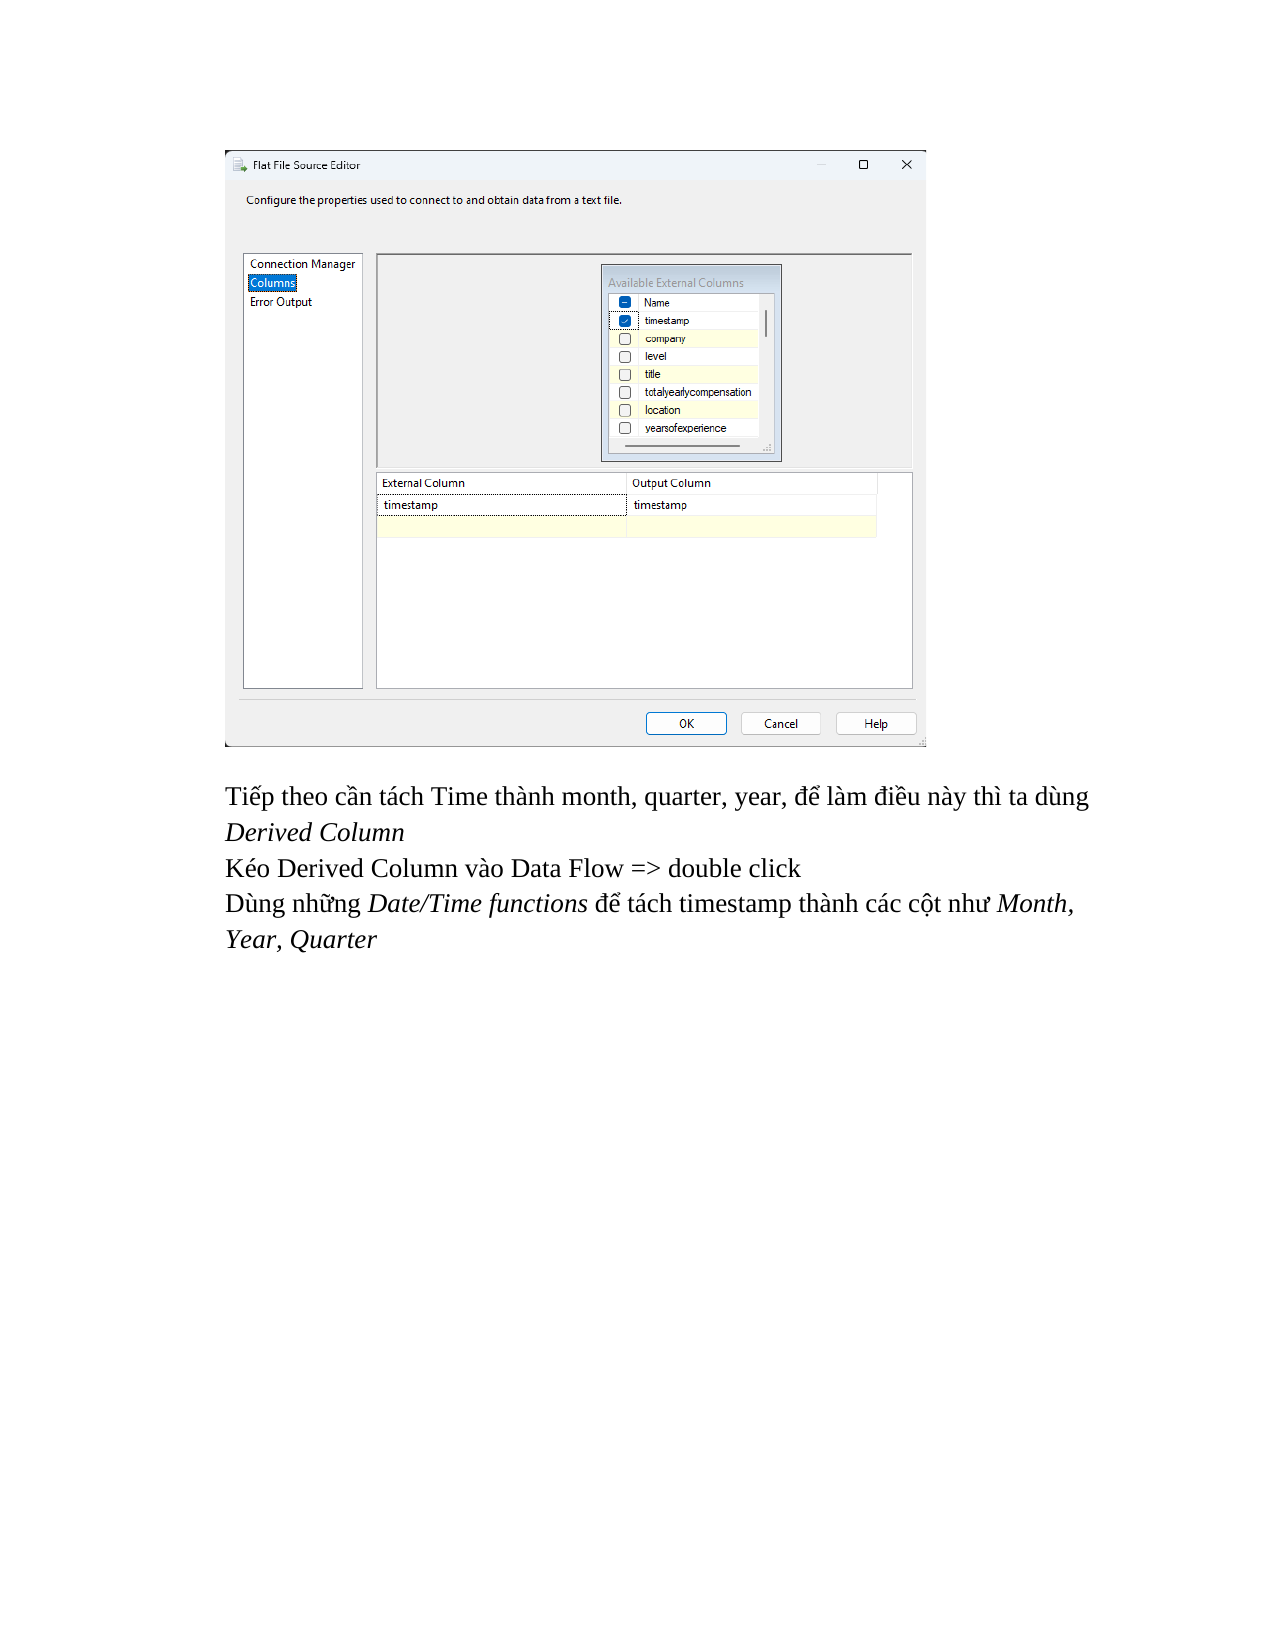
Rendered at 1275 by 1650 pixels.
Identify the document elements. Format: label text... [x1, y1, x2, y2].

list Tiếp theo cần tách Time thành month, quarter, year, để làm điều này thì ta dùng Derived Column [225, 780, 1125, 847]
picture [225, 150, 927, 747]
list Dùng những Date/Time functions để tách timestamp thành các cột như Month, Year, Quarter [225, 887, 1125, 954]
list Kéo Derived Column vào Data Flow => double click [225, 852, 1125, 883]
